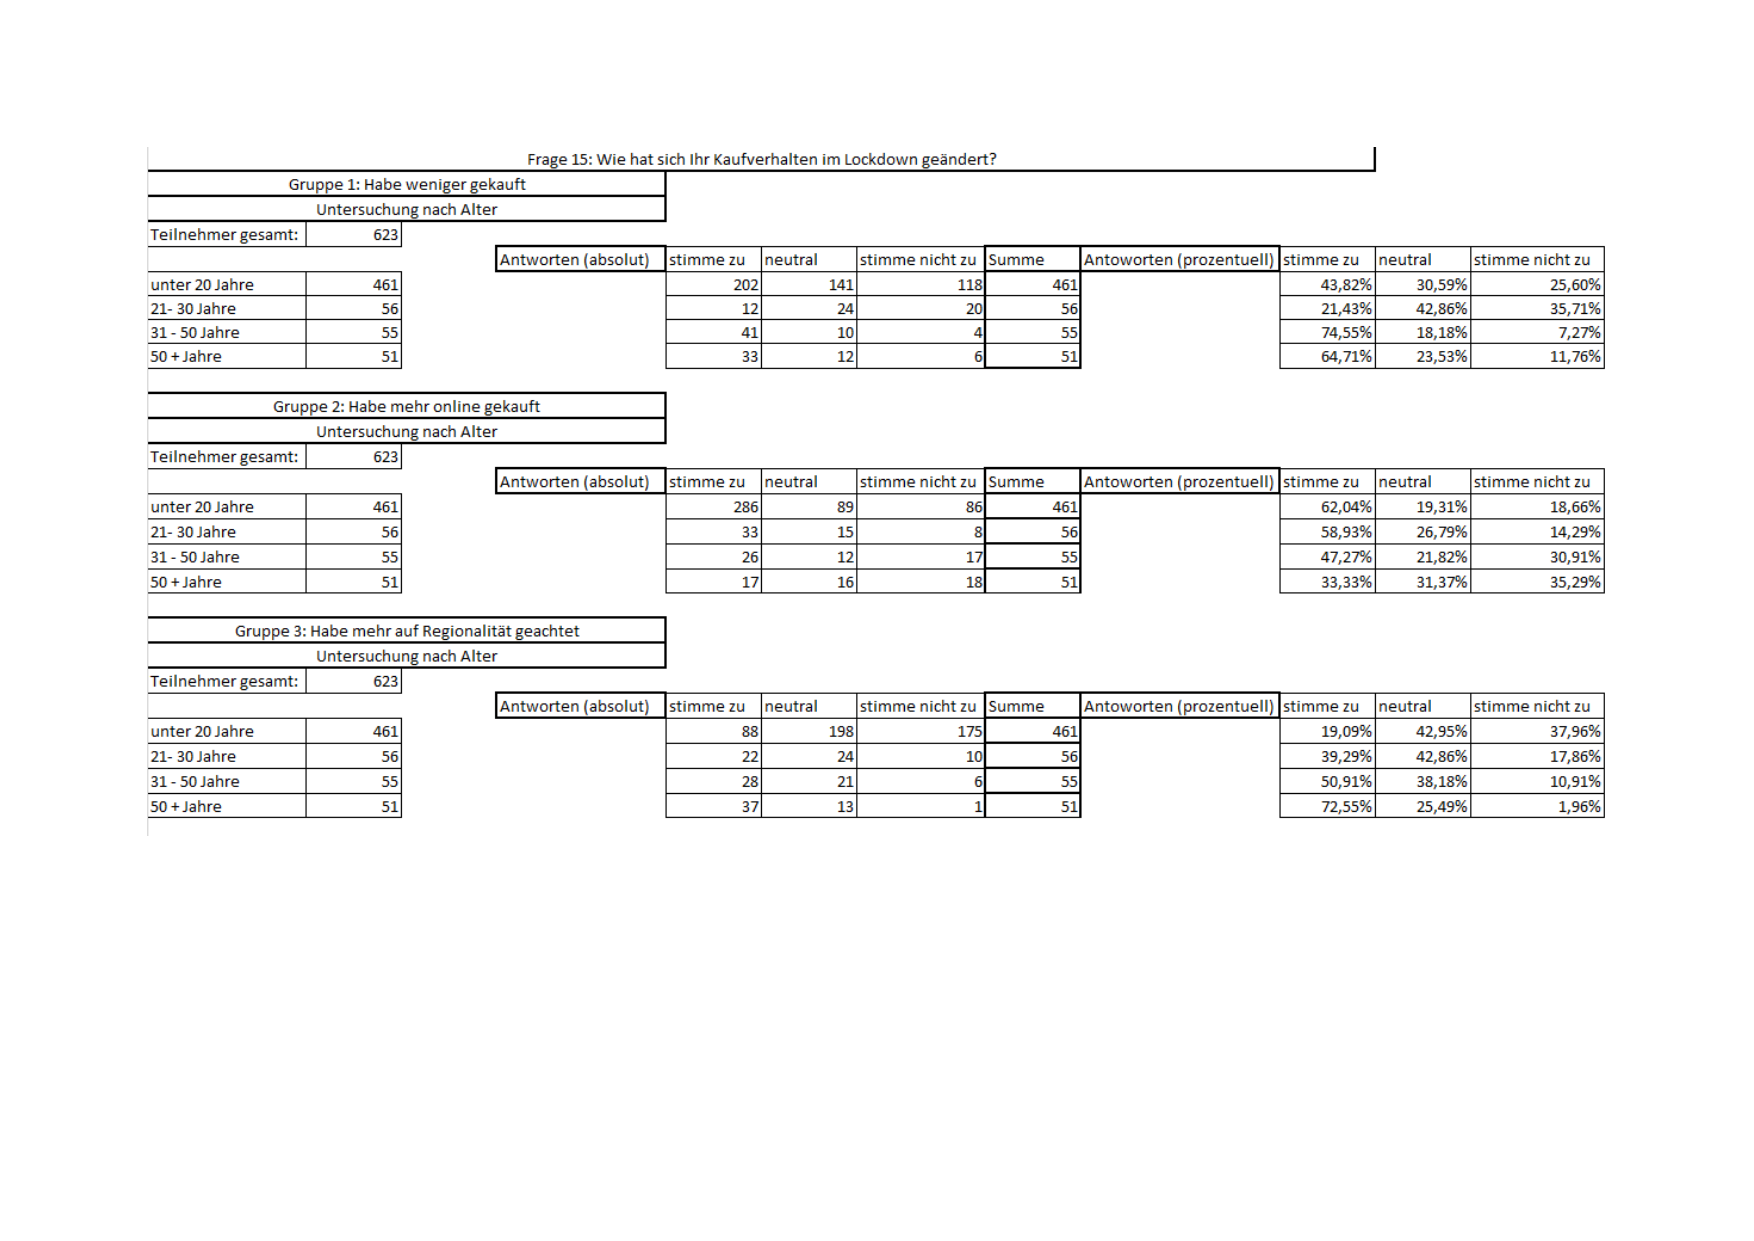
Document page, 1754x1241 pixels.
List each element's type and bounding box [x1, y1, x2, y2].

picture [147, 147, 1636, 836]
